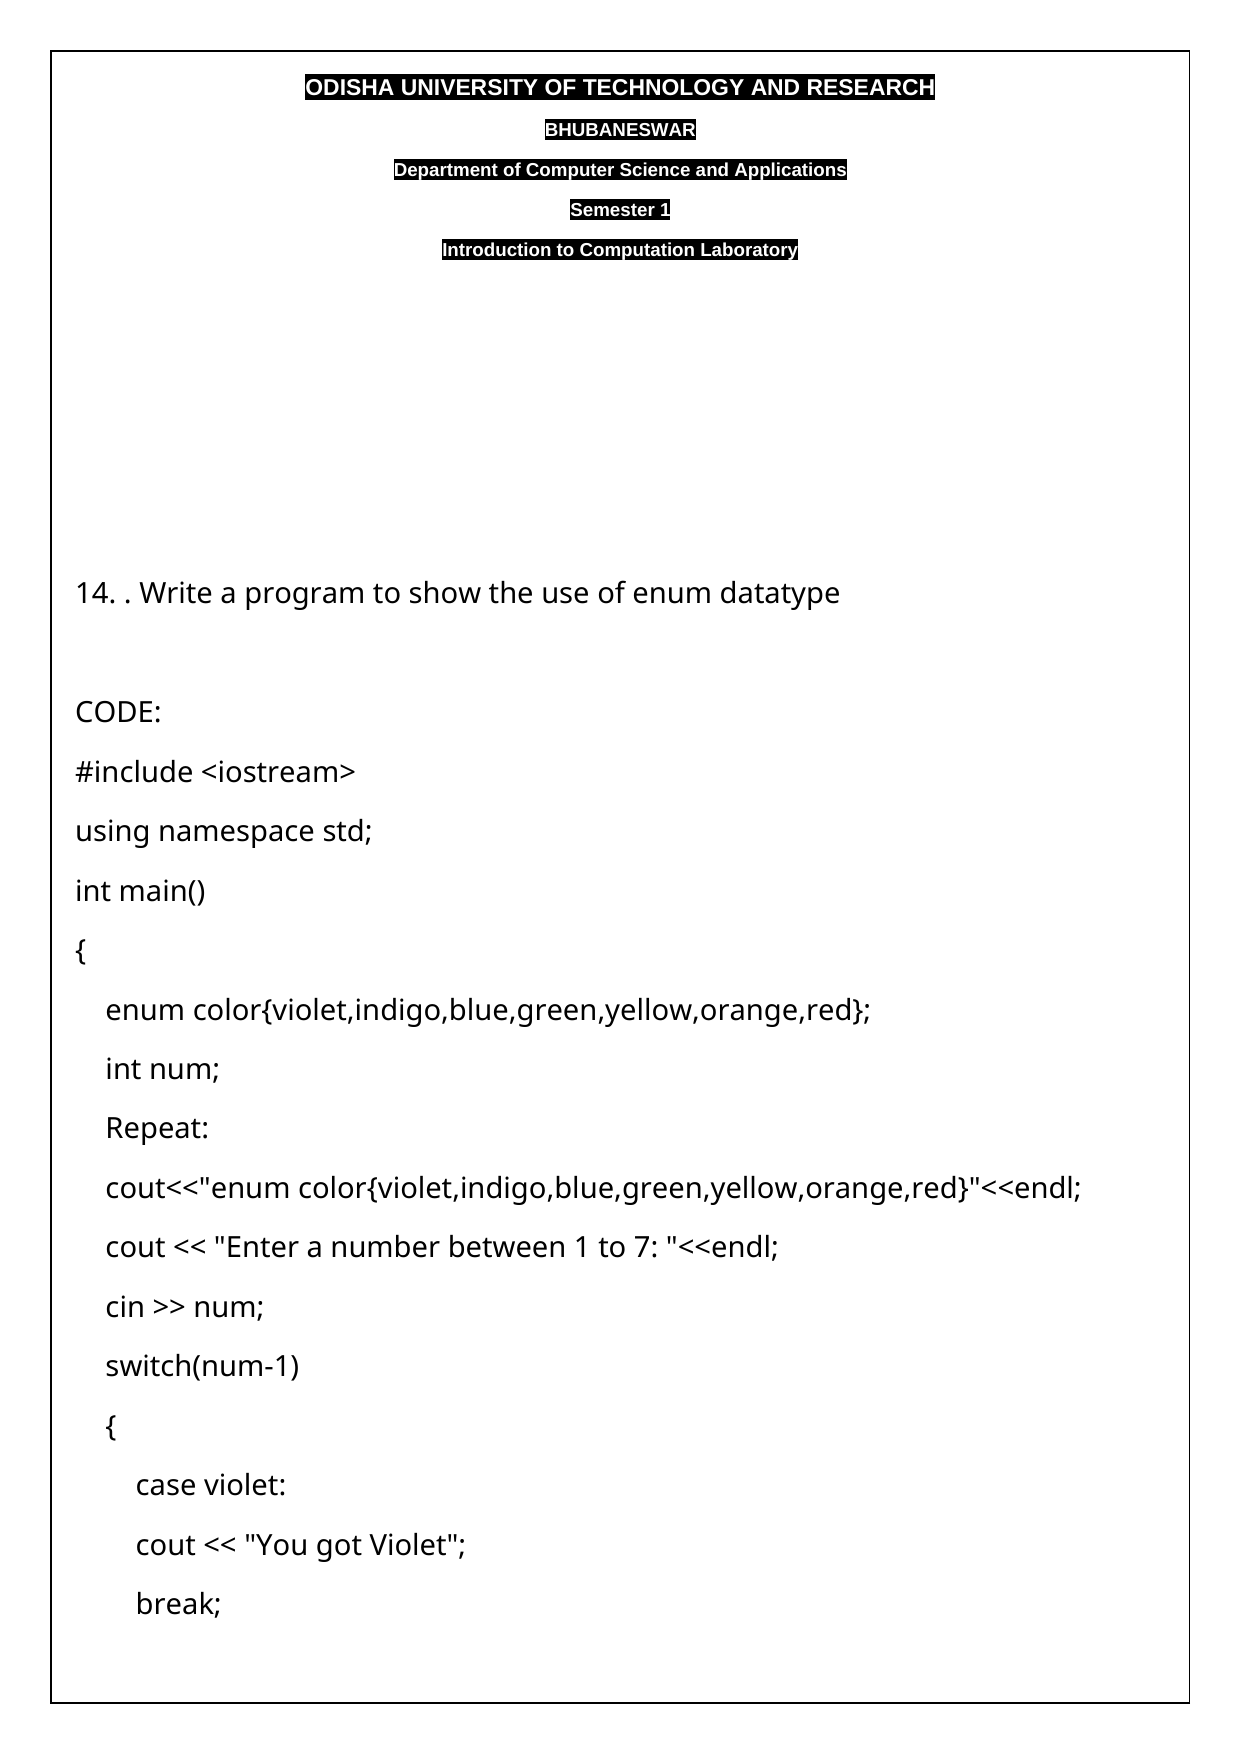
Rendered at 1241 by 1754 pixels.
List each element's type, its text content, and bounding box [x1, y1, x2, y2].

text cout << "Enter a number between 1 to 7: "<<endl; [75, 1227, 1165, 1266]
text { [75, 929, 1165, 969]
text int main() [75, 870, 1165, 909]
text switch(num-1) [75, 1346, 1165, 1385]
text enum color{violet,indigo,blue,green,yellow,orange,red}; [75, 989, 1165, 1028]
text 14. . Write a program to show the use of enum datatype [75, 572, 1165, 612]
text cout << "You got Violet"; [75, 1524, 1165, 1564]
text break; [75, 1583, 1165, 1623]
text #include <iostream> [75, 751, 1165, 791]
text case violet: [75, 1464, 1165, 1504]
text { [75, 1405, 1165, 1445]
text cin >> num; [75, 1286, 1165, 1326]
text cout<<"enum color{violet,indigo,blue,green,yellow,orange,red}"<<endl; [75, 1167, 1165, 1207]
text Repeat: [75, 1108, 1165, 1147]
text using namespace std; [75, 810, 1165, 850]
text CODE: [75, 691, 1165, 731]
text int num; [75, 1048, 1165, 1088]
